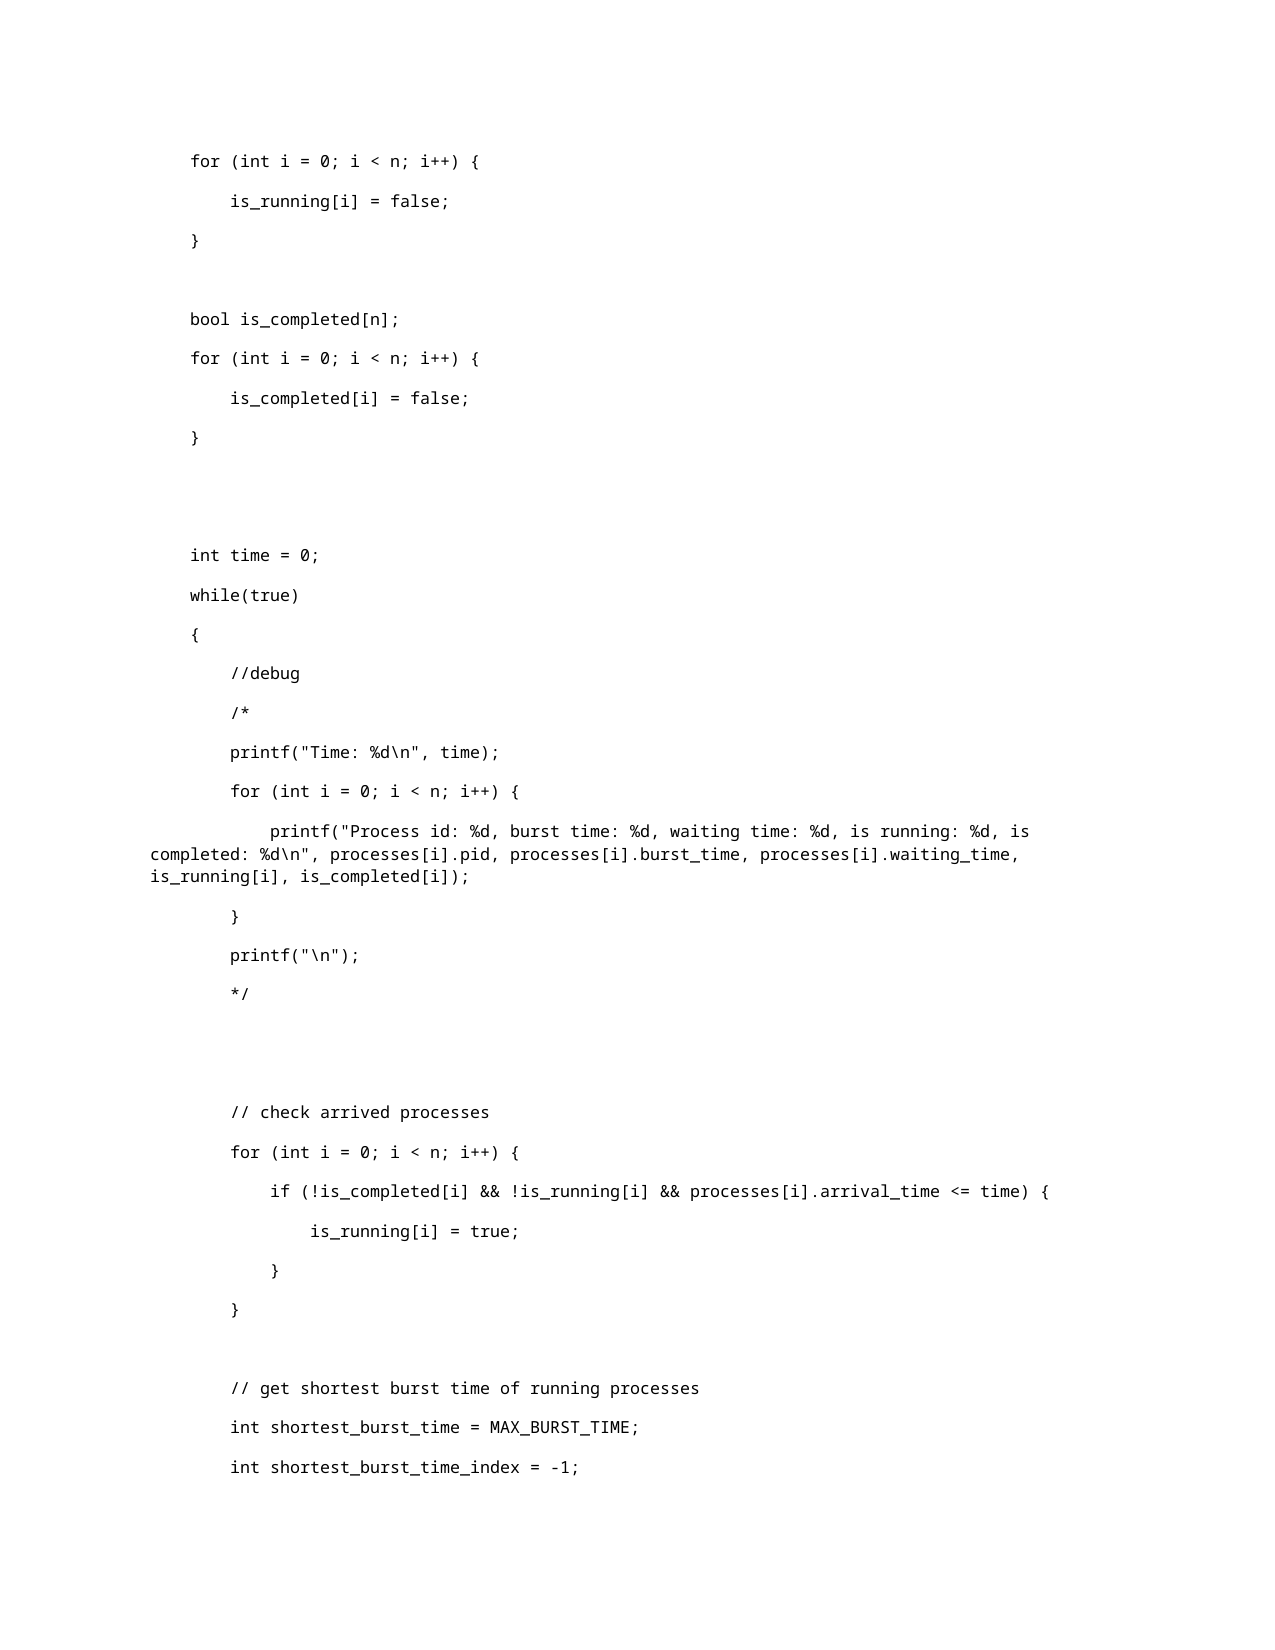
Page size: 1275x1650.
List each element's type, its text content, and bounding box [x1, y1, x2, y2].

text printf("\n"); [150, 943, 1125, 966]
text int shortest_burst_time_index = -1; [150, 1455, 1125, 1478]
text printf("Time: %d\n", time); [150, 741, 1125, 763]
text } [150, 426, 1125, 448]
text int time = 0; [150, 544, 1125, 566]
text is_running[i] = false; [150, 189, 1125, 212]
text for (int i = 0; i < n; i++) { [150, 347, 1125, 369]
text } [150, 904, 1125, 927]
text while(true) [150, 583, 1125, 606]
text /* [150, 701, 1125, 724]
text //debug [150, 662, 1125, 684]
text // get shortest burst time of running processes [150, 1377, 1125, 1399]
text if (!is_completed[i] && !is_running[i] && processes[i].arrival_time <= time) { [150, 1180, 1125, 1202]
text } [150, 1298, 1125, 1321]
text for (int i = 0; i < n; i++) { [150, 1140, 1125, 1163]
text } [150, 229, 1125, 251]
text } [150, 1258, 1125, 1281]
text is_completed[i] = false; [150, 386, 1125, 409]
text for (int i = 0; i < n; i++) { [150, 150, 1125, 173]
text int shortest_burst_time = MAX_BURST_TIME; [150, 1416, 1125, 1439]
text for (int i = 0; i < n; i++) { [150, 780, 1125, 803]
text printf("Process id: %d, burst time: %d, waiting time: %d, is running: %d, is completed: %d\n", processes[i].pid, processes[i].burst_time, processes[i].waiting_time, is_running[i], is_completed[i]); [150, 819, 1125, 887]
text bool is_completed[n]; [150, 307, 1125, 330]
text { [150, 622, 1125, 645]
text // check arrived processes [150, 1101, 1125, 1124]
text is_running[i] = true; [150, 1219, 1125, 1242]
text */ [150, 983, 1125, 1006]
